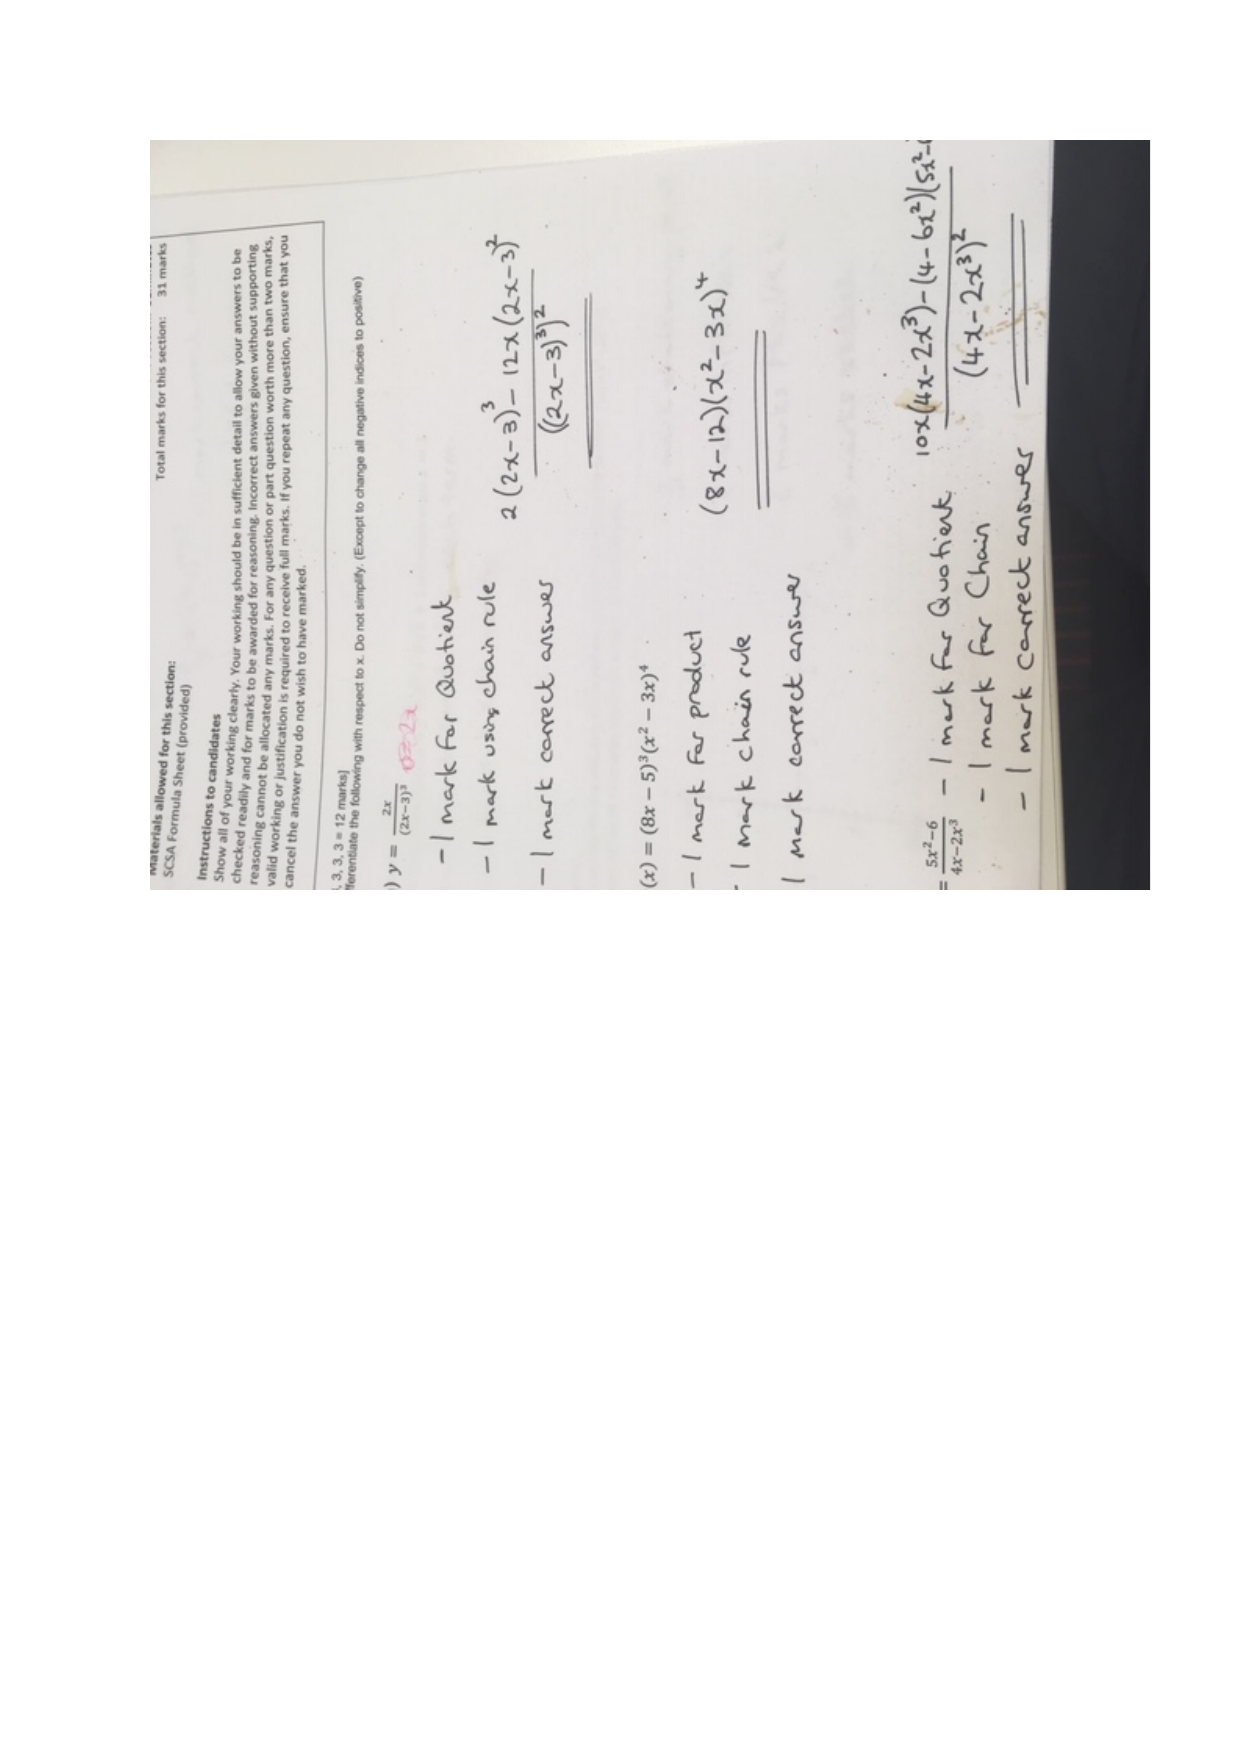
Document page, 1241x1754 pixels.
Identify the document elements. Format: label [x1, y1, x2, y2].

picture [150, 140, 1150, 890]
